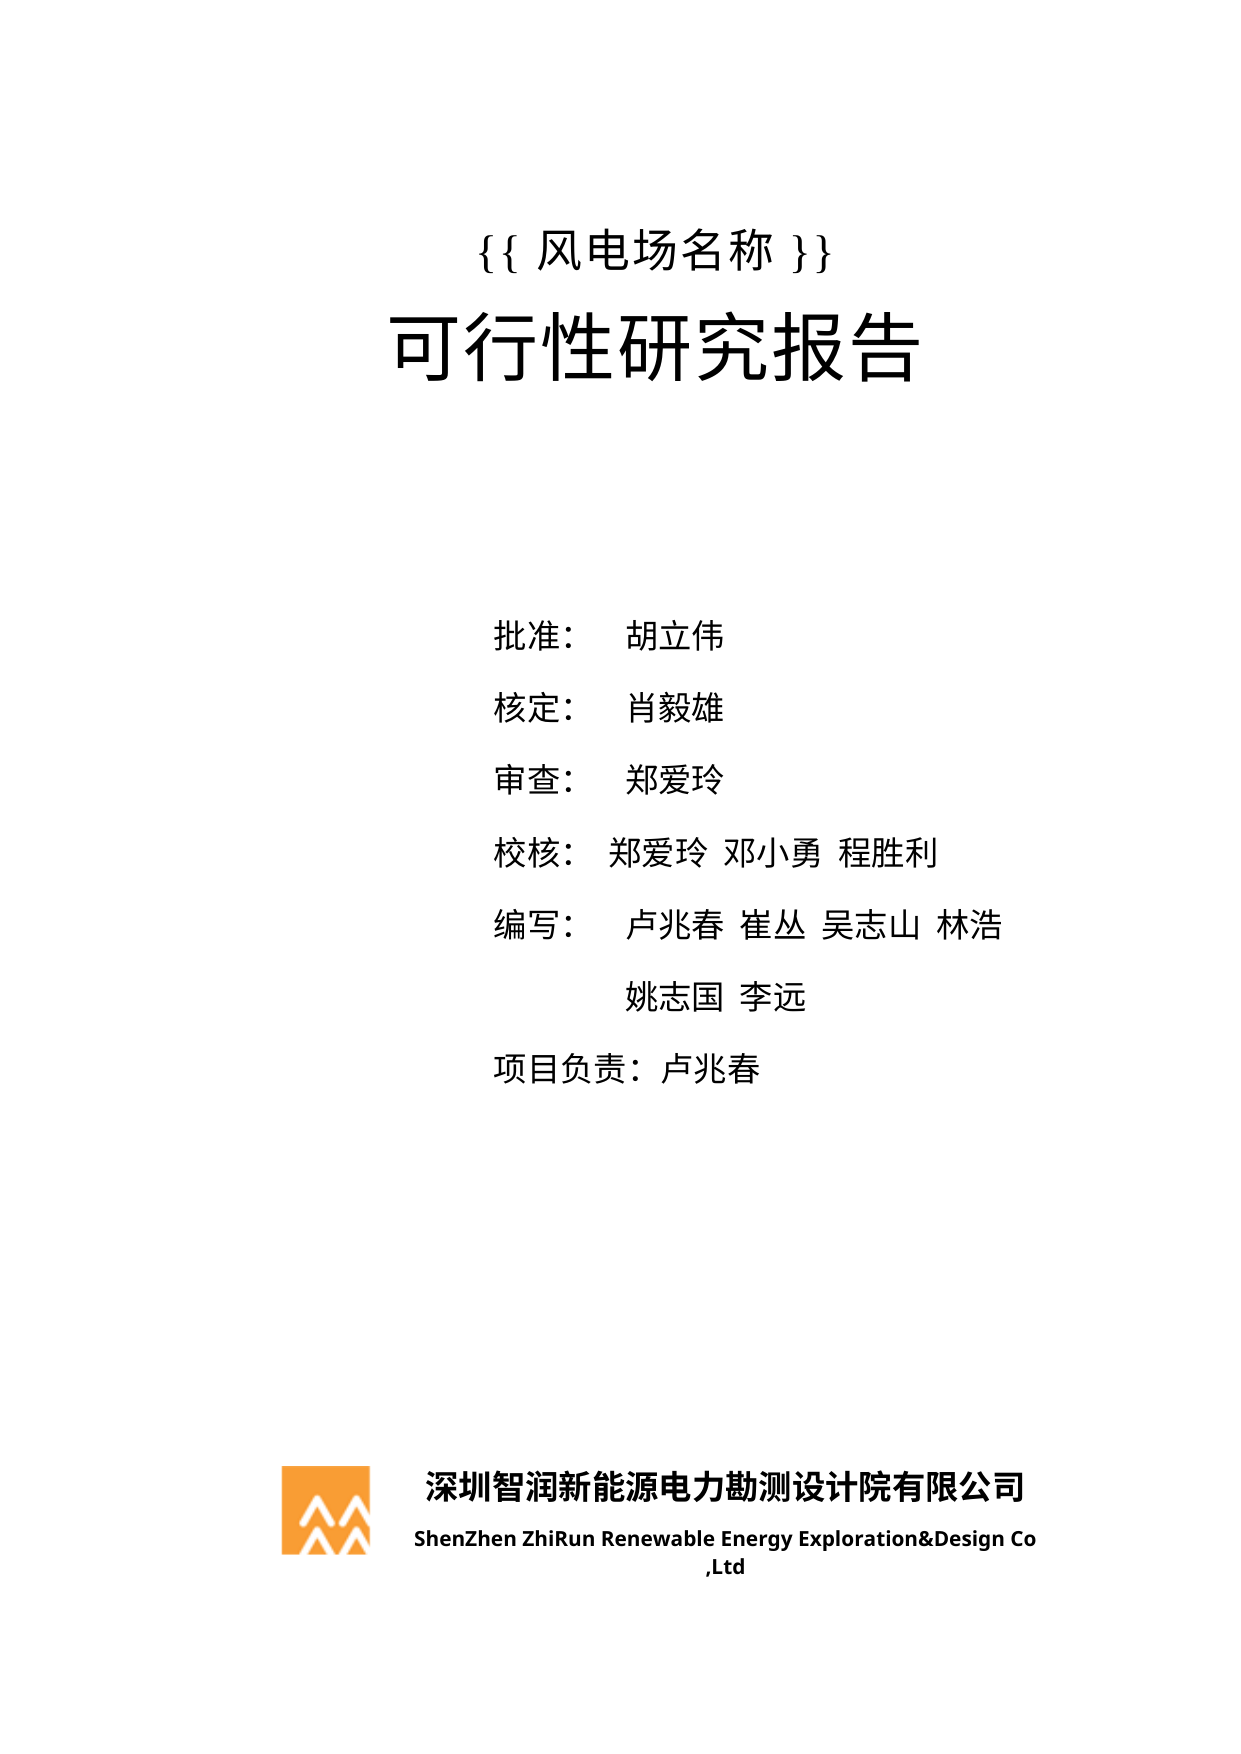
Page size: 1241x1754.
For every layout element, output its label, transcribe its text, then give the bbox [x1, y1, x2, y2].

text 编写： 卢兆春 崔丛 吴志山 林浩 [450, 899, 1122, 947]
table_cell ShenZhen ZhiRun Renewable Energy Exploration&Design Co ,Ltd [401, 1524, 1050, 1581]
text 校核： 郑爱玲 邓小勇 程胜利 [472, 826, 1122, 874]
text 批准： 胡立伟 [472, 609, 1122, 658]
table_header [259, 1461, 401, 1581]
table_header 深圳智润新能源电力勘测设计院有限公司 [401, 1461, 1050, 1524]
text 可行性研究报告 [187, 289, 1122, 397]
text 核定： 肖毅雄 [450, 682, 1122, 730]
text 审查： 郑爱玲 [493, 754, 1122, 802]
text 姚志国 李远 [603, 971, 1122, 1019]
text 项目负责：卢兆春 [472, 1043, 1122, 1091]
text {{ 风电场名称 }} [187, 231, 1122, 276]
picture [281, 1466, 371, 1555]
